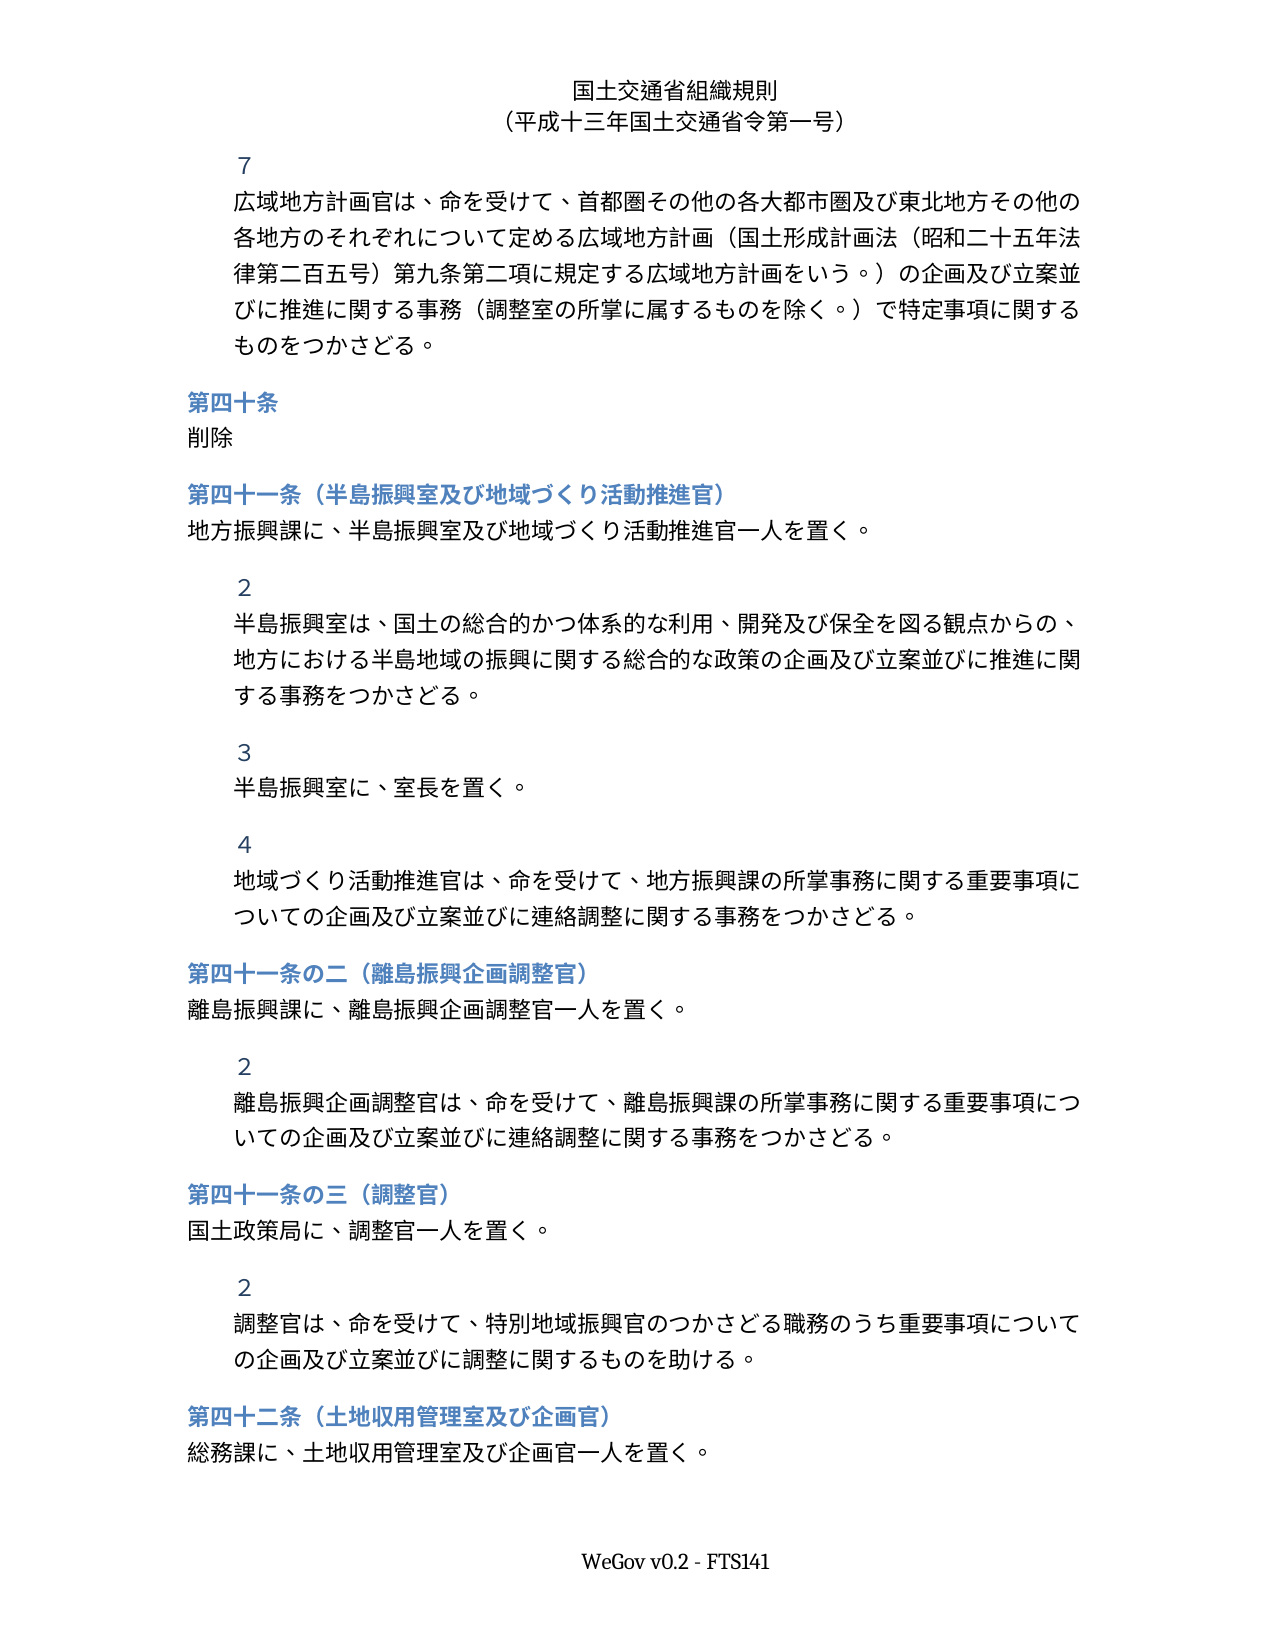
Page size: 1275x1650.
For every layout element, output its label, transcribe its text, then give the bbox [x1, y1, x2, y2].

text 半島振興室に、室長を置く。 [233, 772, 1087, 804]
subtitle ３ [233, 736, 1087, 768]
text 地方振興課に、半島振興室及び地域づくり活動推進官一人を置く。 [187, 515, 1087, 546]
text 広域地方計画官は、命を受けて、首都圏その他の各大都市圏及び東北地方その他の各地方のそれぞれについて定める広域地方計画（国土形成計画法（昭和二十五年法律第二百五号）第九条第二項に規定する広域地方計画をいう。）の企画及び立案並びに推進に関する事務（調整室の所掌に属するものを除く。）で特定事項に関するものをつかさどる。 [233, 186, 1087, 361]
text 地域づくり活動推進官は、命を受けて、地方振興課の所掌事務に関する重要事項についての企画及び立案並びに連絡調整に関する事務をつかさどる。 [233, 865, 1087, 932]
subtitle 第四十二条（土地収用管理室及び企画官） [187, 1401, 1087, 1432]
text 国土政策局に、調整官一人を置く。 [187, 1215, 1087, 1246]
text 離島振興課に、離島振興企画調整官一人を置く。 [187, 994, 1087, 1025]
subtitle ２ [233, 1272, 1087, 1303]
subtitle 第四十一条の三（調整官） [187, 1179, 1087, 1210]
subtitle 第四十一条の二（離島振興企画調整官） [187, 958, 1087, 989]
text 調整官は、命を受けて、特別地域振興官のつかさどる職務のうち重要事項についての企画及び立案並びに調整に関するものを助ける。 [233, 1308, 1087, 1375]
subtitle ７ [233, 150, 1087, 181]
subtitle 第四十一条（半島振興室及び地域づくり活動推進官） [187, 479, 1087, 510]
subtitle ４ [233, 829, 1087, 860]
subtitle ２ [233, 1051, 1087, 1082]
text 半島振興室は、国土の総合的かつ体系的な利用、開発及び保全を図る観点からの、地方における半島地域の振興に関する総合的な政策の企画及び立案並びに推進に関する事務をつかさどる。 [233, 608, 1087, 711]
text 離島振興企画調整官は、命を受けて、離島振興課の所掌事務に関する重要事項についての企画及び立案並びに連絡調整に関する事務をつかさどる。 [233, 1086, 1087, 1154]
subtitle ２ [233, 572, 1087, 603]
text 削除 [187, 422, 1087, 454]
text 総務課に、土地収用管理室及び企画官一人を置く。 [187, 1436, 1087, 1468]
subtitle 第四十条 [187, 386, 1087, 418]
